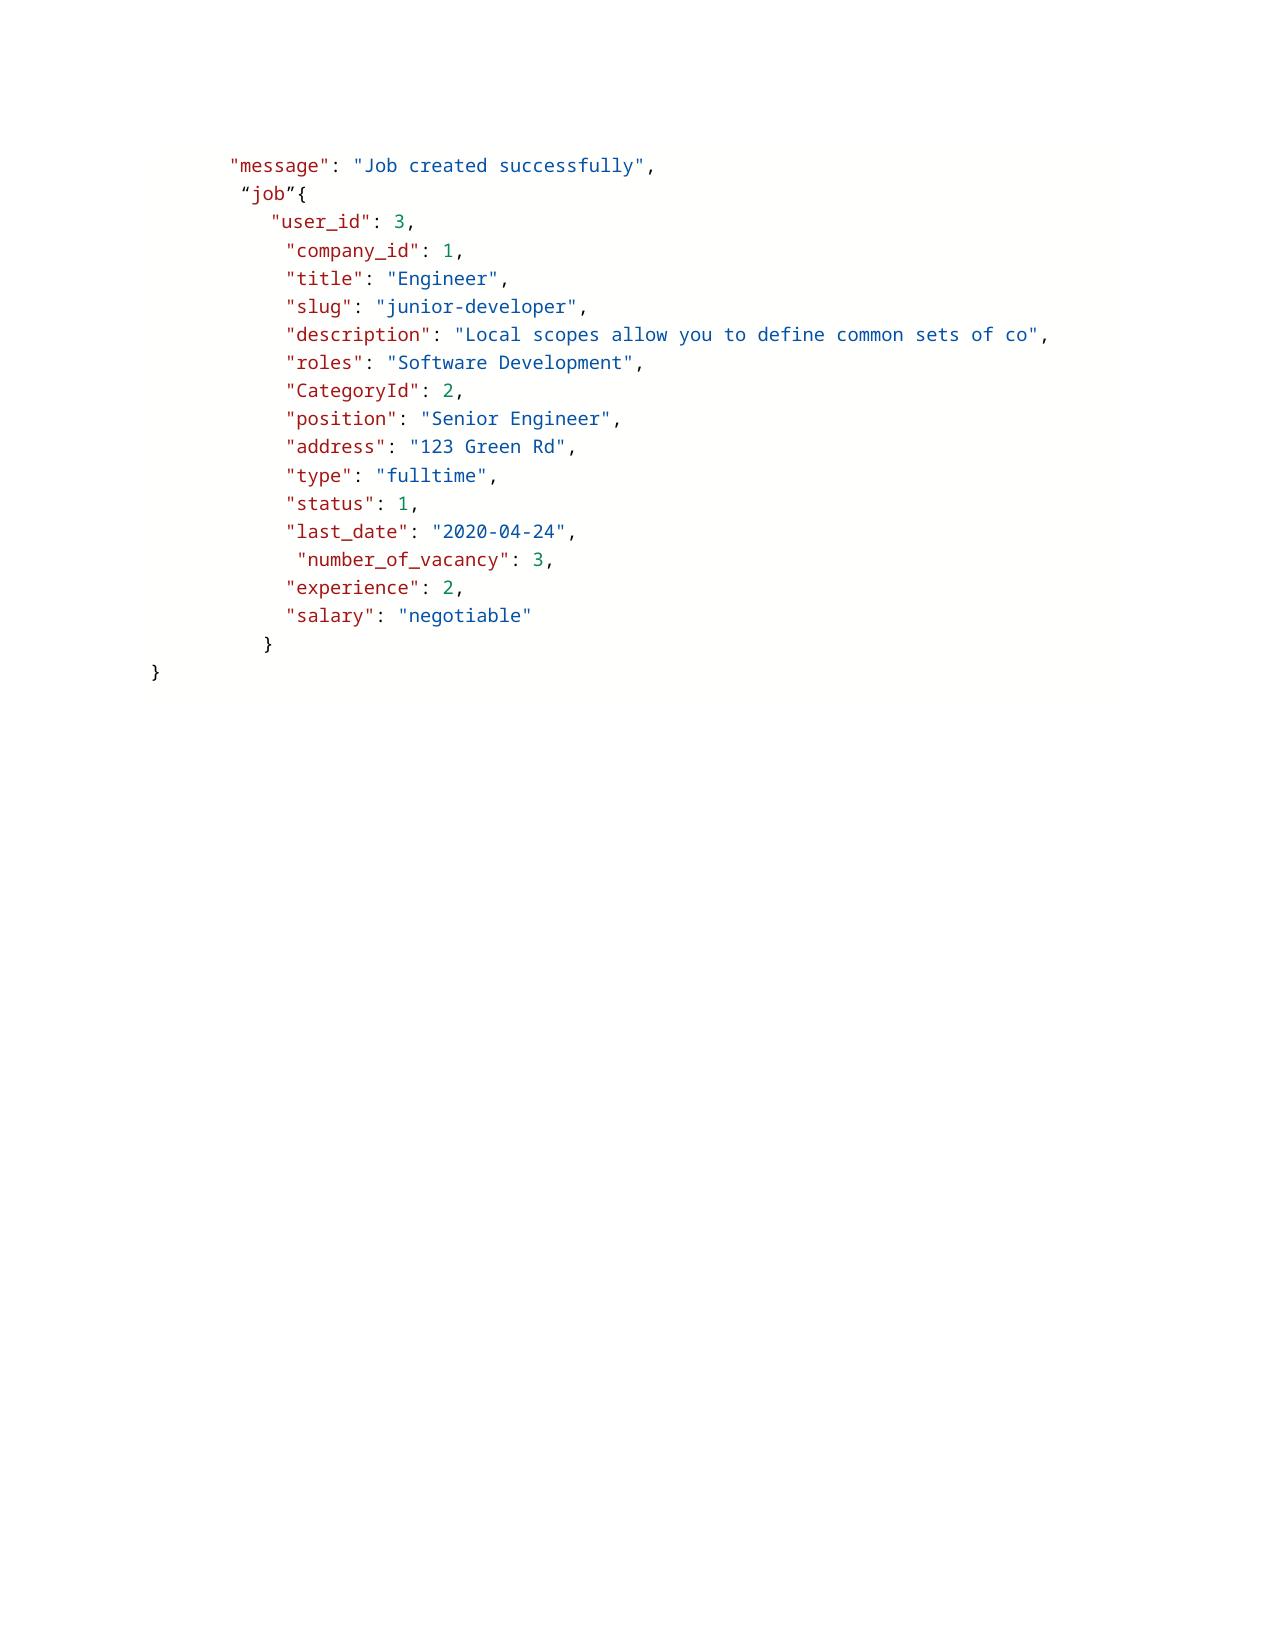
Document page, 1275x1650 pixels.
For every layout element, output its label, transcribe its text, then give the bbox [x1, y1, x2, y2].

text "slug": "junior-developer", [150, 291, 1125, 319]
text "user_id": 3, [150, 206, 1125, 234]
text “job”{ [150, 178, 1125, 206]
text } [150, 656, 1125, 684]
text "CategoryId": 2, [150, 375, 1125, 403]
text "number_of_vacancy": 3, [150, 544, 1125, 572]
text "description": "Local scopes allow you to define common sets of co", [150, 319, 1125, 347]
text "last_date": "2020-04-24", [150, 516, 1125, 544]
text "message": "Job created successfully", [150, 150, 1125, 178]
text "status": 1, [150, 487, 1125, 516]
text "company_id": 1, [150, 234, 1125, 262]
text "salary": "negotiable" [150, 600, 1125, 628]
text "title": "Engineer", [150, 262, 1125, 291]
text "address": "123 Green Rd", [150, 431, 1125, 459]
text "roles": "Software Development", [150, 347, 1125, 375]
text } [150, 628, 1125, 656]
text "position": "Senior Engineer", [150, 403, 1125, 431]
text "experience": 2, [150, 572, 1125, 600]
text "type": "fulltime", [150, 459, 1125, 487]
